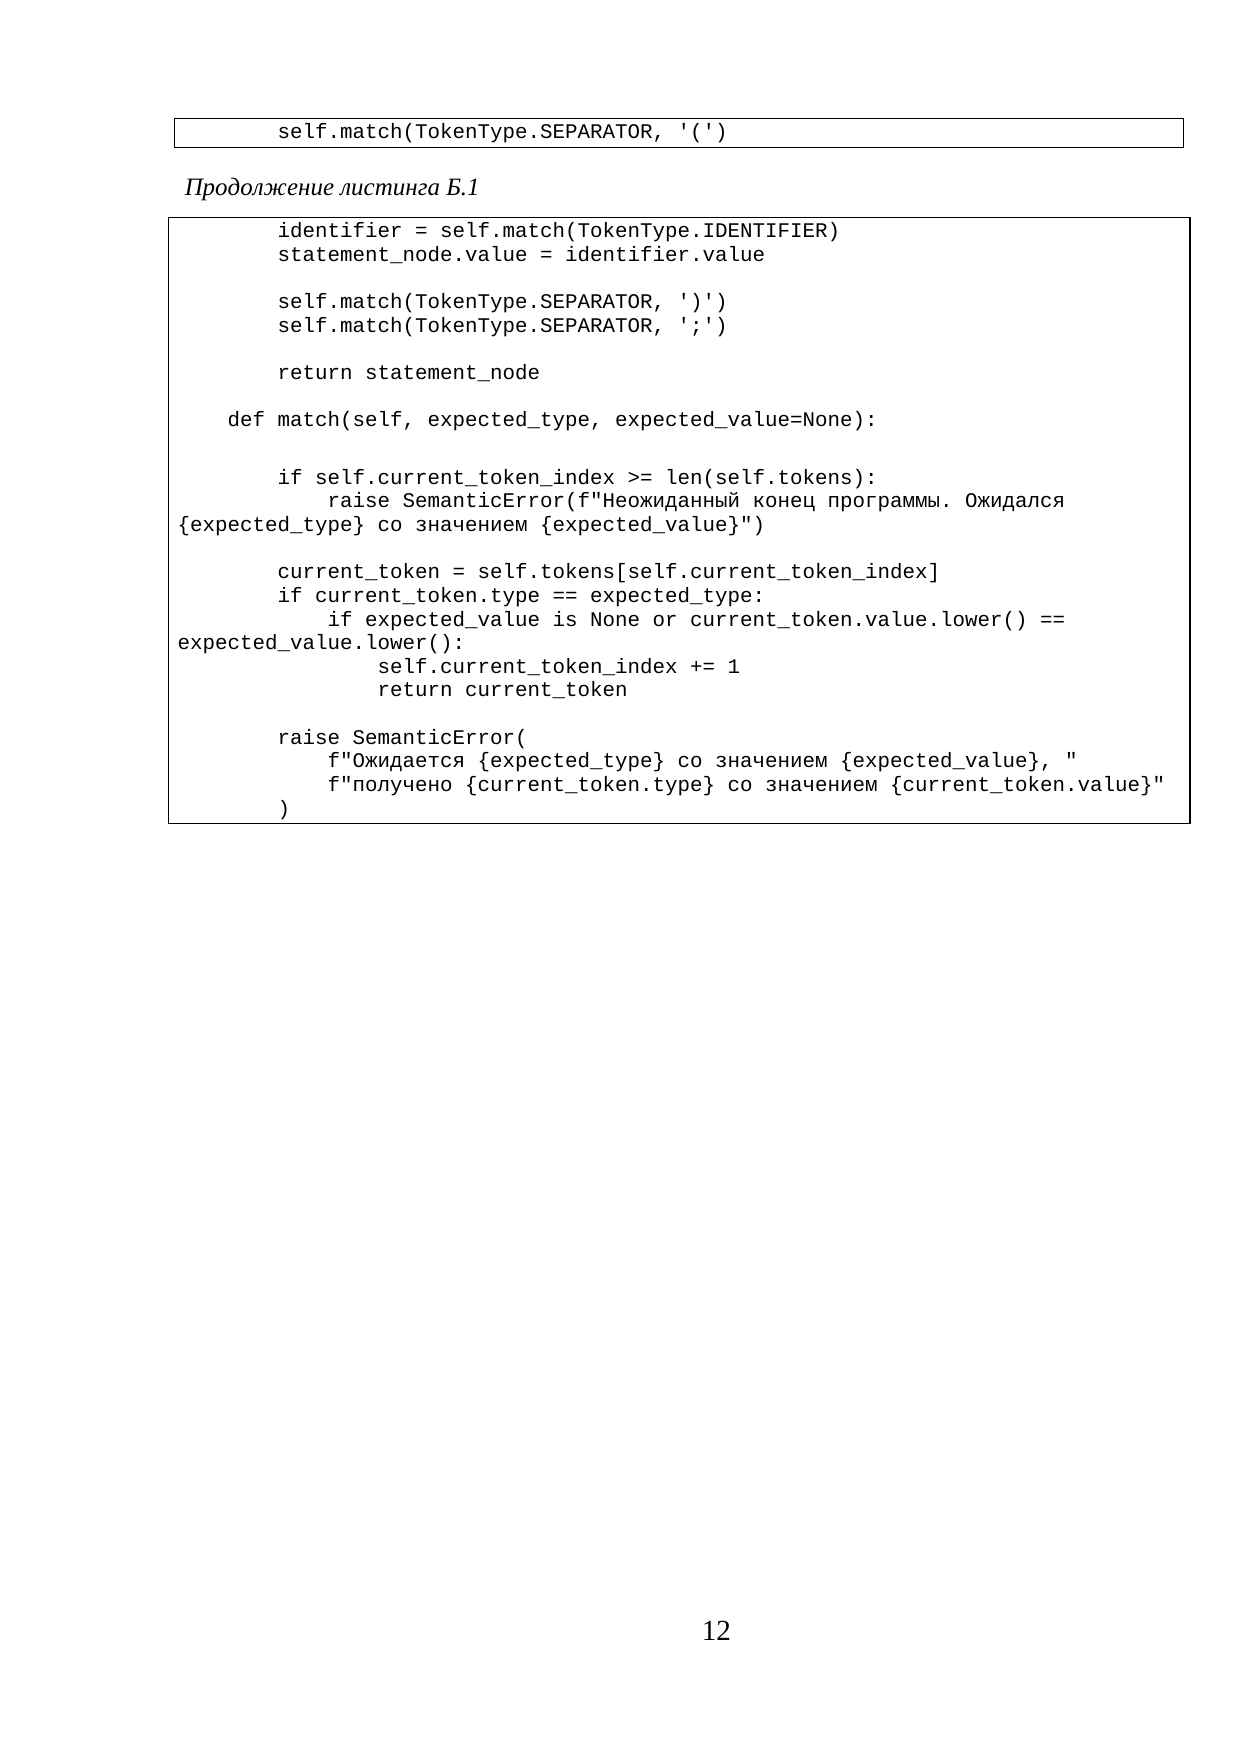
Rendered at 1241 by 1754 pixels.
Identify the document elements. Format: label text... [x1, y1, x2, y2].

text if self.current_token_index >= len(self.tokens): [177, 467, 1181, 490]
text def match(self, expected_type, expected_value=None): [177, 409, 1181, 433]
text self.current_token_index += 1 [177, 656, 1181, 679]
text return current_token [177, 679, 1181, 703]
text identifier = self.match(TokenType.IDENTIFIER) [169, 218, 1189, 244]
text if expected_value is None or current_token.value.lower() == expected_value.lower(): [177, 608, 1181, 656]
text raise SemanticError( [177, 727, 1181, 750]
text current_token = self.tokens[self.current_token_index] [177, 561, 1181, 585]
text f"получено {current_token.type} со значением {current_token.value}" [177, 774, 1181, 794]
text raise SemanticError(f"Неожиданный конец программы. Ожидался {expected_type} со значением {expected_value}") [177, 490, 1181, 538]
text self.match(TokenType.SEPARATOR, ')') [177, 291, 1181, 315]
text statement_node.value = identifier.value [177, 244, 1181, 268]
text Продолжение листинга Б.1 [177, 172, 1181, 200]
text self.match(TokenType.SEPARATOR, '(') [175, 119, 1183, 147]
text f"Ожидается {expected_type} со значением {expected_value}, " [177, 750, 1181, 774]
text if current_token.type == expected_type: [177, 585, 1181, 608]
text self.match(TokenType.SEPARATOR, ';') [177, 315, 1181, 338]
text ) [169, 794, 1189, 823]
text return statement_node [177, 362, 1181, 386]
